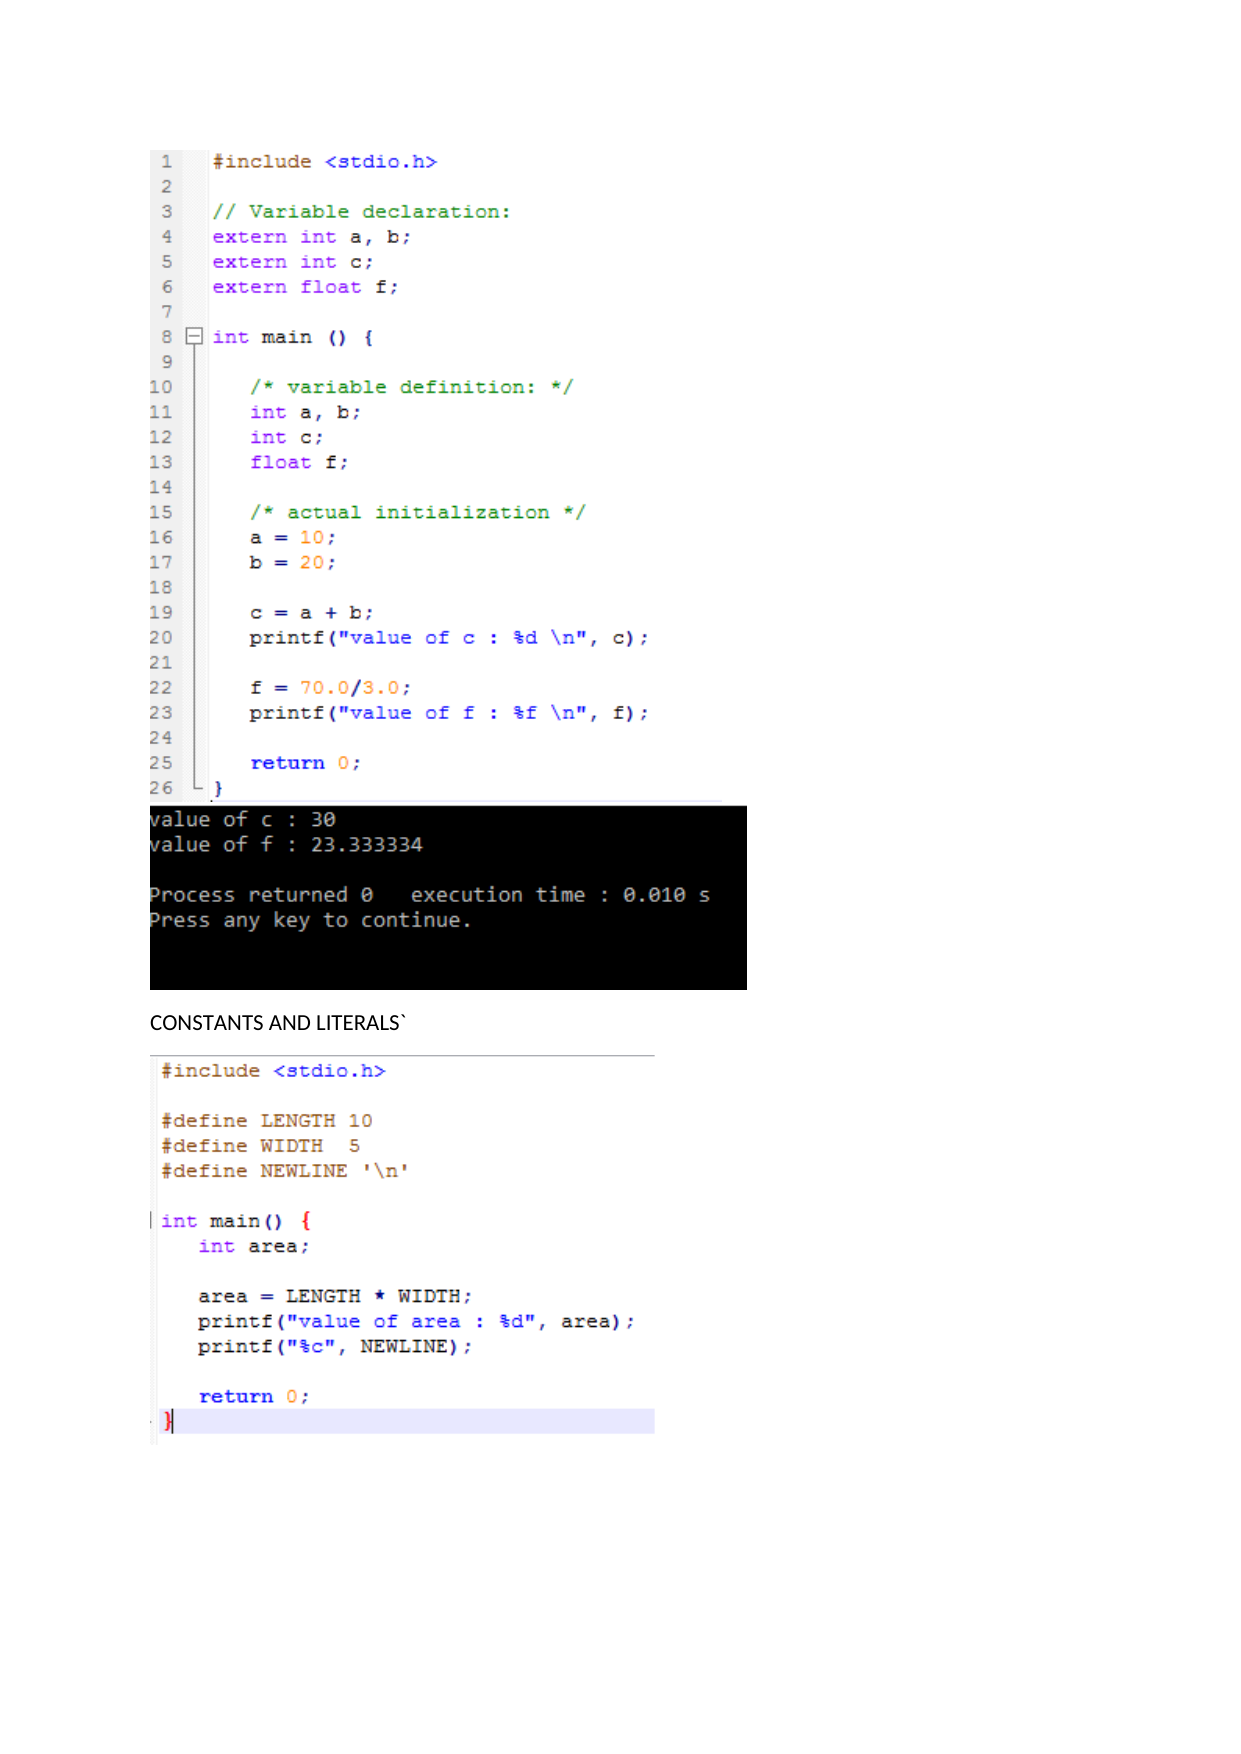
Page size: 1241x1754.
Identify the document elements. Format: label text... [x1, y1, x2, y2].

picture [150, 150, 722, 802]
text CONSTANTS AND LITERALS` [150, 1008, 1090, 1037]
picture [150, 803, 747, 990]
picture [150, 1055, 655, 1445]
